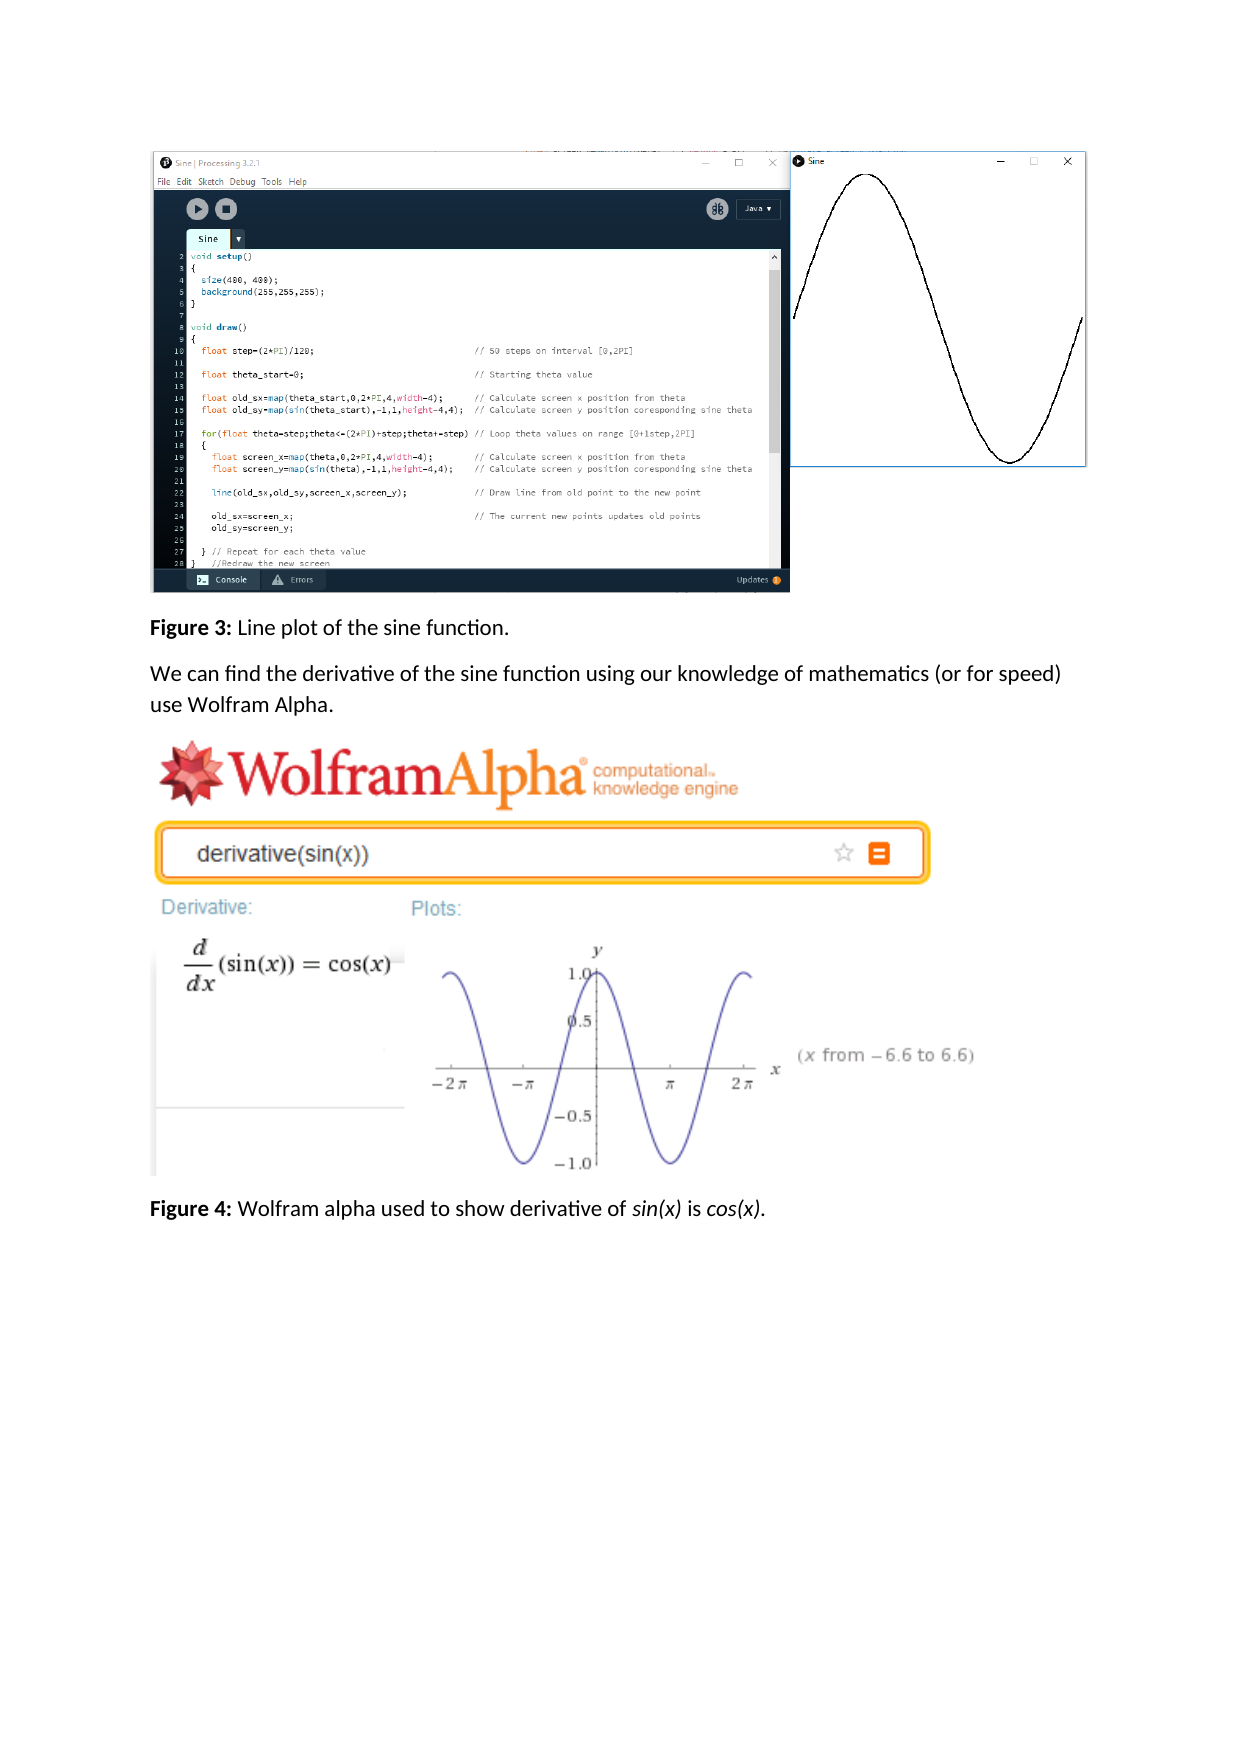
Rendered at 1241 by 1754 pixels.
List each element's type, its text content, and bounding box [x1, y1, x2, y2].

text We can find the derivative of the sine function using our knowledge of mathematics (or for speed) use Wolfram Alpha. [150, 659, 1090, 718]
picture [150, 150, 1088, 594]
text Figure 4: Wolfram alpha used to show derivative of sin(x) is cos(x). [150, 1194, 1090, 1222]
picture [150, 736, 980, 1176]
text Figure 3: Line plot of the sine function. [150, 613, 1090, 641]
